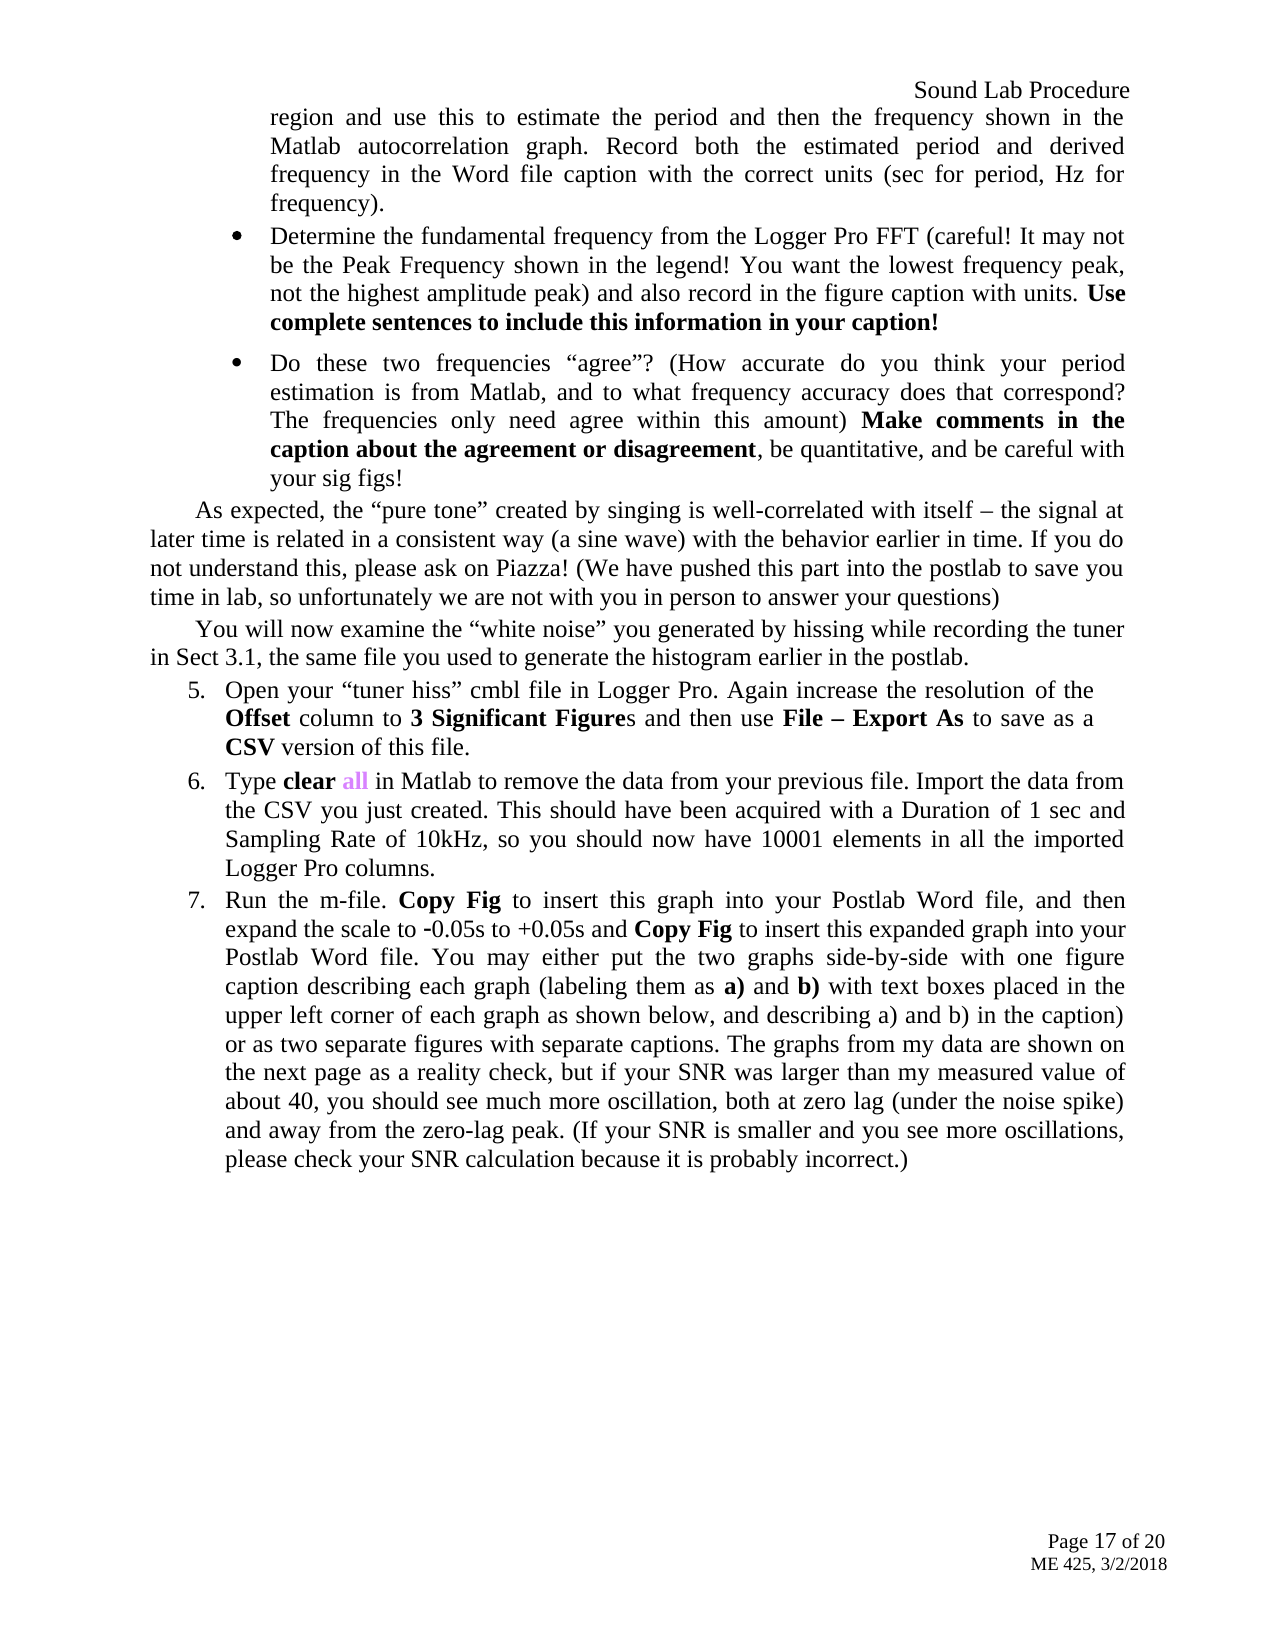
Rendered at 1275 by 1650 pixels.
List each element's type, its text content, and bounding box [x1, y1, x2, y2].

list Type clear all in Matlab to remove the data from your previous file. Import the data from the CSV you just created. This should have been acquired with a Duration of 1 sec and Sampling Rate of 10kHz, so you should now have 10001 elements in all the imported Logger Pro columns. [187, 766, 1126, 881]
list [232, 102, 1125, 217]
list Open your “tuner hiss” cmbl file in Logger Pro. Again increase the resolution of the Offset column to 3 Significant Figures and then use File – Export As to save as a CSV version of this file. [187, 675, 1094, 761]
text You will now examine the “white noise” you generated by hissing while recording the tuner in Sect 3.1, the same file you used to generate the histogram earlier in the postlab. [150, 614, 1125, 671]
list Determine the fundamental frequency from the Logger Pro FFT (careful! It may not be the Peak Frequency shown in the legend! You want the lowest frequency peak, not the highest amplitude peak) and also record in the figure caption with units. Use complete sentences to include this information in your caption! [232, 221, 1126, 336]
list Do these two frequencies “agree”? (How accurate do you think your period estimation is from Matlab, and to what frequency accuracy does that correspond? The frequencies only need agree within this amount) Make comments in the caption about the agreement or disagreement, be quantitative, and be careful with your sig figs! [232, 348, 1126, 492]
list Run the m-file. Copy Fig to insert this graph into your Postlab Word file, and then expand the scale to 0.05s to +0.05s and Copy Fig to insert this expanded graph into your Postlab Word file. You may either put the two graphs side-by-side with one figure caption describing each graph (labeling them as a) and b) with text boxes placed in the upper left corner of each graph as shown below, and describing a) and b) in the caption) or as two separate figures with separate captions. The graphs from my data are shown on the next page as a reality check, but if your SNR was larger than my measured value of about 40, you should see much more oscillation, both at zero lag (under the noise spike) and away from the zero-lag peak. (If your SNR is smaller and you see more oscillations, please check your SNR calculation because it is probably incorrect.) [187, 885, 1126, 1172]
text As expected, the “pure tone” created by singing is well-correlated with itself – the signal at later time is related in a consistent way (a sine wave) with the behavior earlier in time. If you do not understand this, please ask on Piazza! (We have pushed this part into the postlab to save you time in lab, so unfortunately we are not with you in person to answer your questions) [150, 495, 1126, 610]
